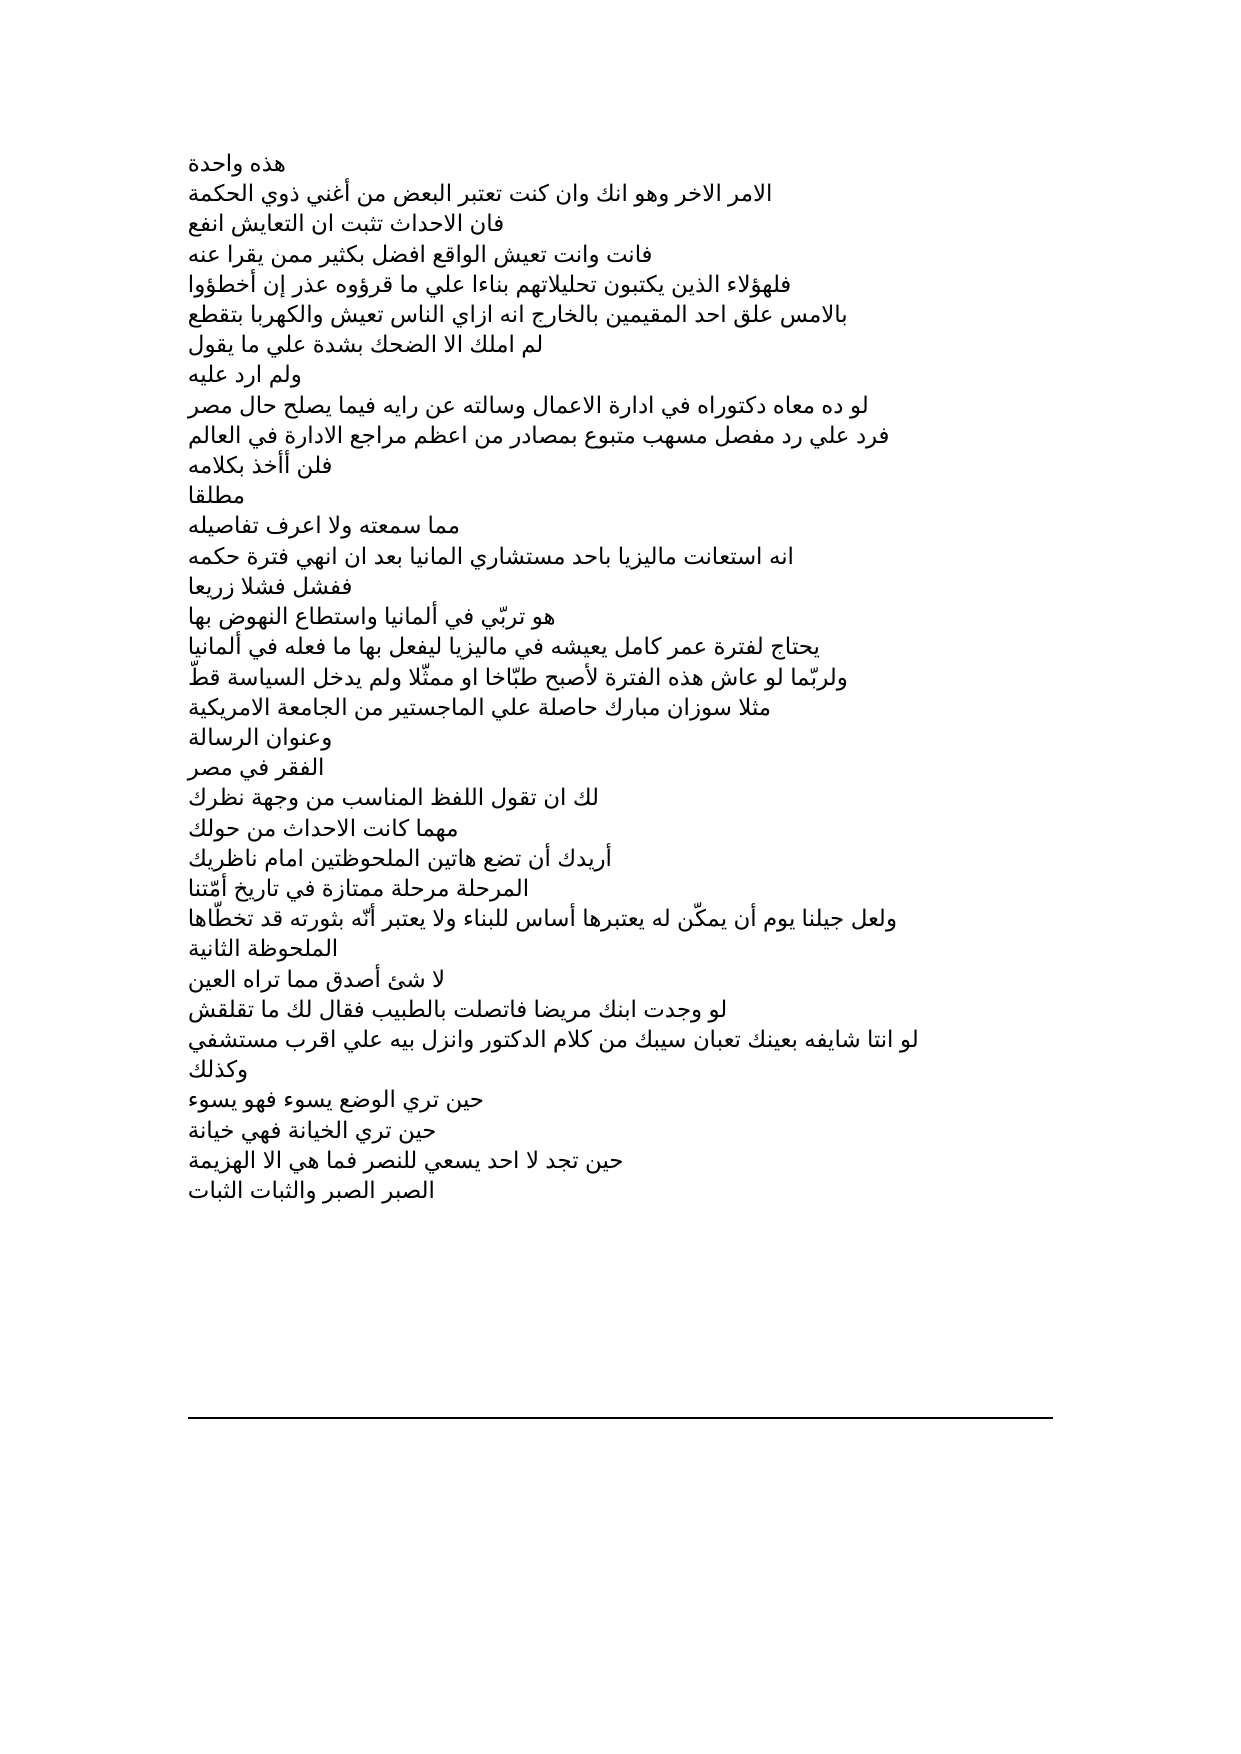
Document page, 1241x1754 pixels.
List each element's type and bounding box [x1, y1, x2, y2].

text [187, 150, 1053, 1203]
